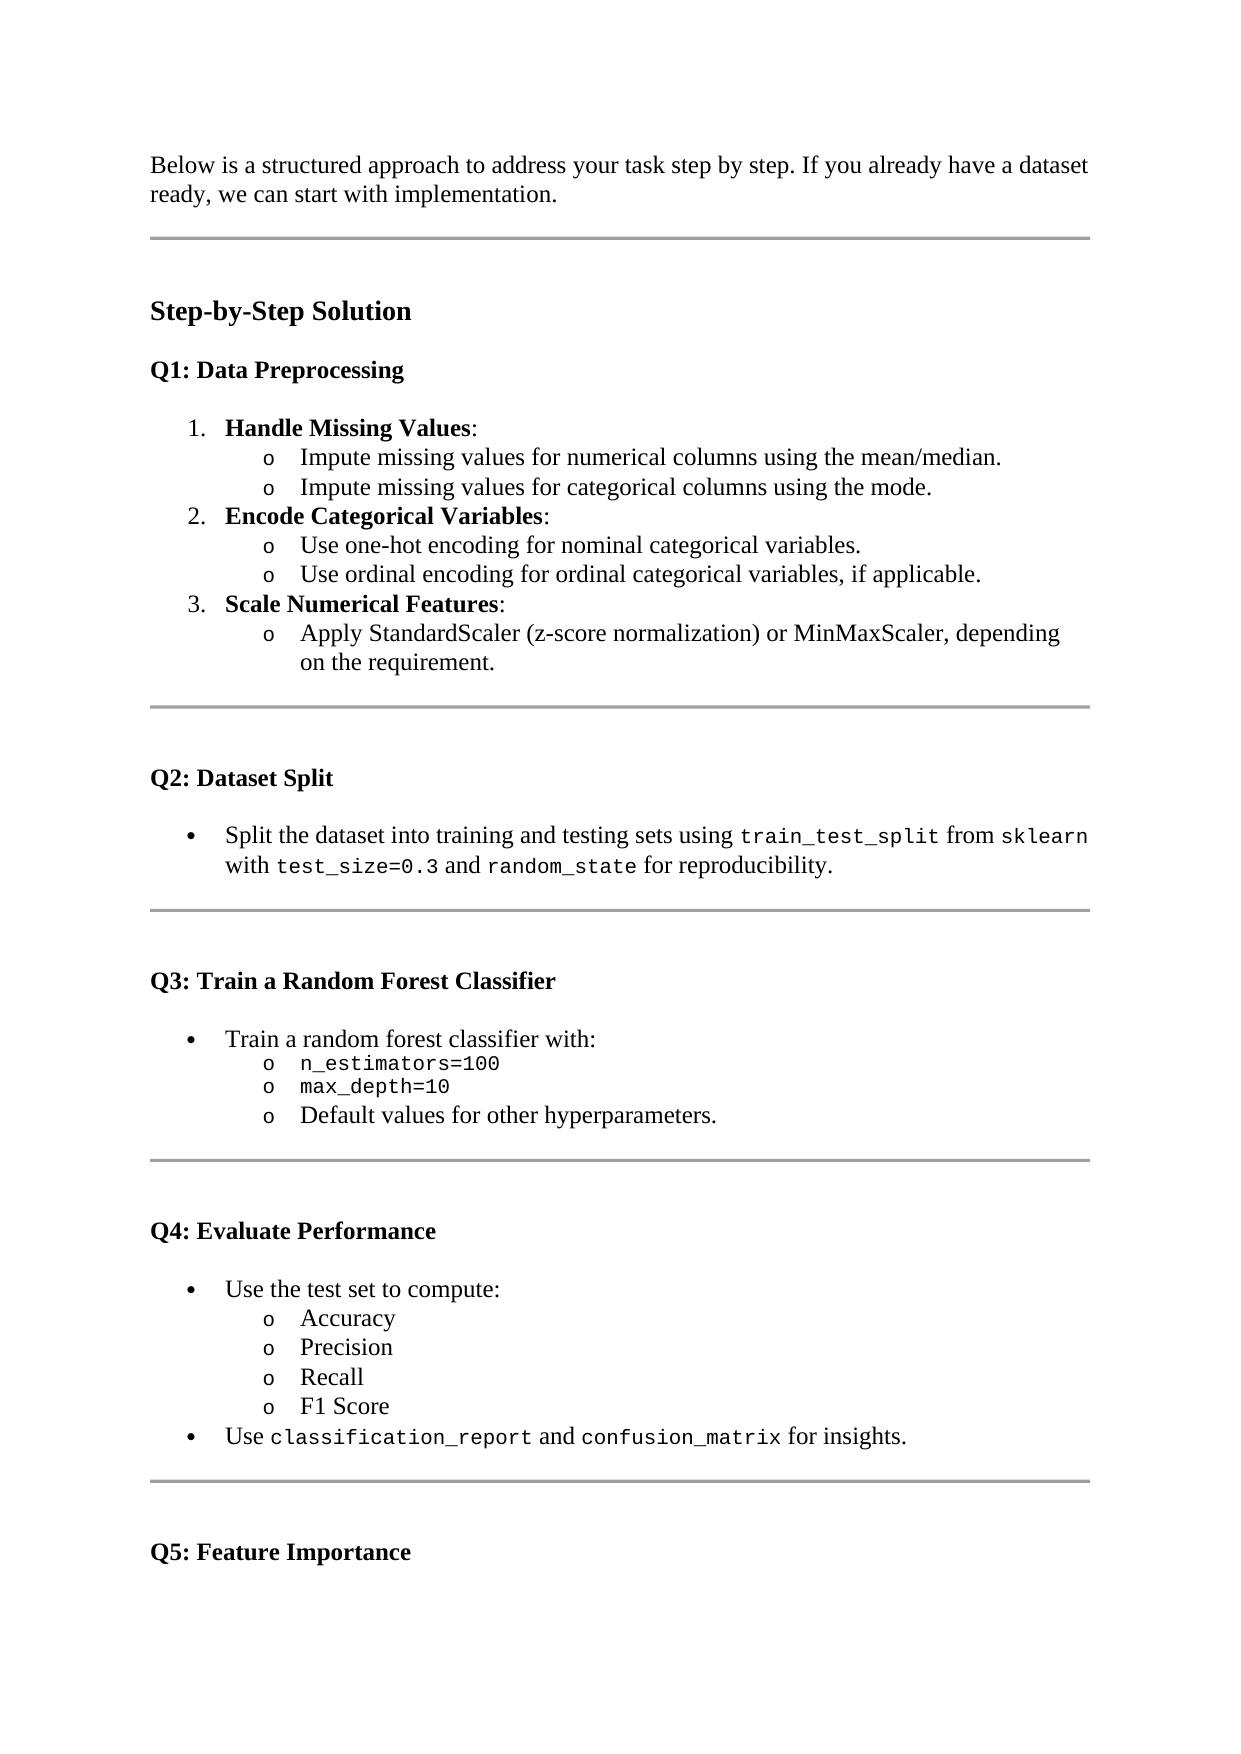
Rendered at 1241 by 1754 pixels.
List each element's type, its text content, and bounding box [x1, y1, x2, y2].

list F1 Score [262, 1391, 1090, 1421]
list Accuracy [262, 1303, 1090, 1332]
text Q4: Evaluate Performance [150, 1216, 1090, 1245]
list Scale Numerical Features: [187, 589, 1090, 618]
list Apply StandardScaler (z-score normalization) or MinMaxScaler, depending on the requirement. [262, 618, 1090, 676]
list Handle Missing Values: [187, 413, 1090, 442]
list Use ordinal encoding for ordinal categorical variables, if applicable. [262, 559, 1090, 589]
text Below is a structured approach to address your task step by step. If you already have a dataset ready, we can start with implementation. [150, 150, 1090, 207]
list Precision [262, 1332, 1090, 1362]
list Use classification_report and confusion_matrix for insights. [187, 1421, 1090, 1451]
text Step-by-Step Solution [150, 294, 1090, 326]
list Encode Categorical Variables: [187, 501, 1090, 530]
list n_estimators=100 [262, 1053, 1090, 1076]
list Split the dataset into training and testing sets using train_test_split from sklearn with test_size=0.3 and random_state for reproducibility. [187, 821, 1090, 880]
list Recall [262, 1362, 1090, 1391]
text Q1: Data Preprocessing [150, 355, 1090, 384]
text Q5: Feature Importance [150, 1537, 1090, 1566]
text Q2: Dataset Split [150, 763, 1090, 791]
list max_depth=10 [262, 1076, 1090, 1100]
list Train a random forest classifier with: [187, 1024, 1090, 1053]
list Impute missing values for numerical columns using the mean/median. [262, 442, 1090, 472]
list Default values for other hyperparameters. [262, 1100, 1090, 1129]
text Q3: Train a Random Forest Classifier [150, 966, 1090, 995]
list Impute missing values for categorical columns using the mode. [262, 472, 1090, 501]
list Use the test set to compute: [187, 1274, 1090, 1303]
list Use one-hot encoding for nominal categorical variables. [262, 530, 1090, 559]
